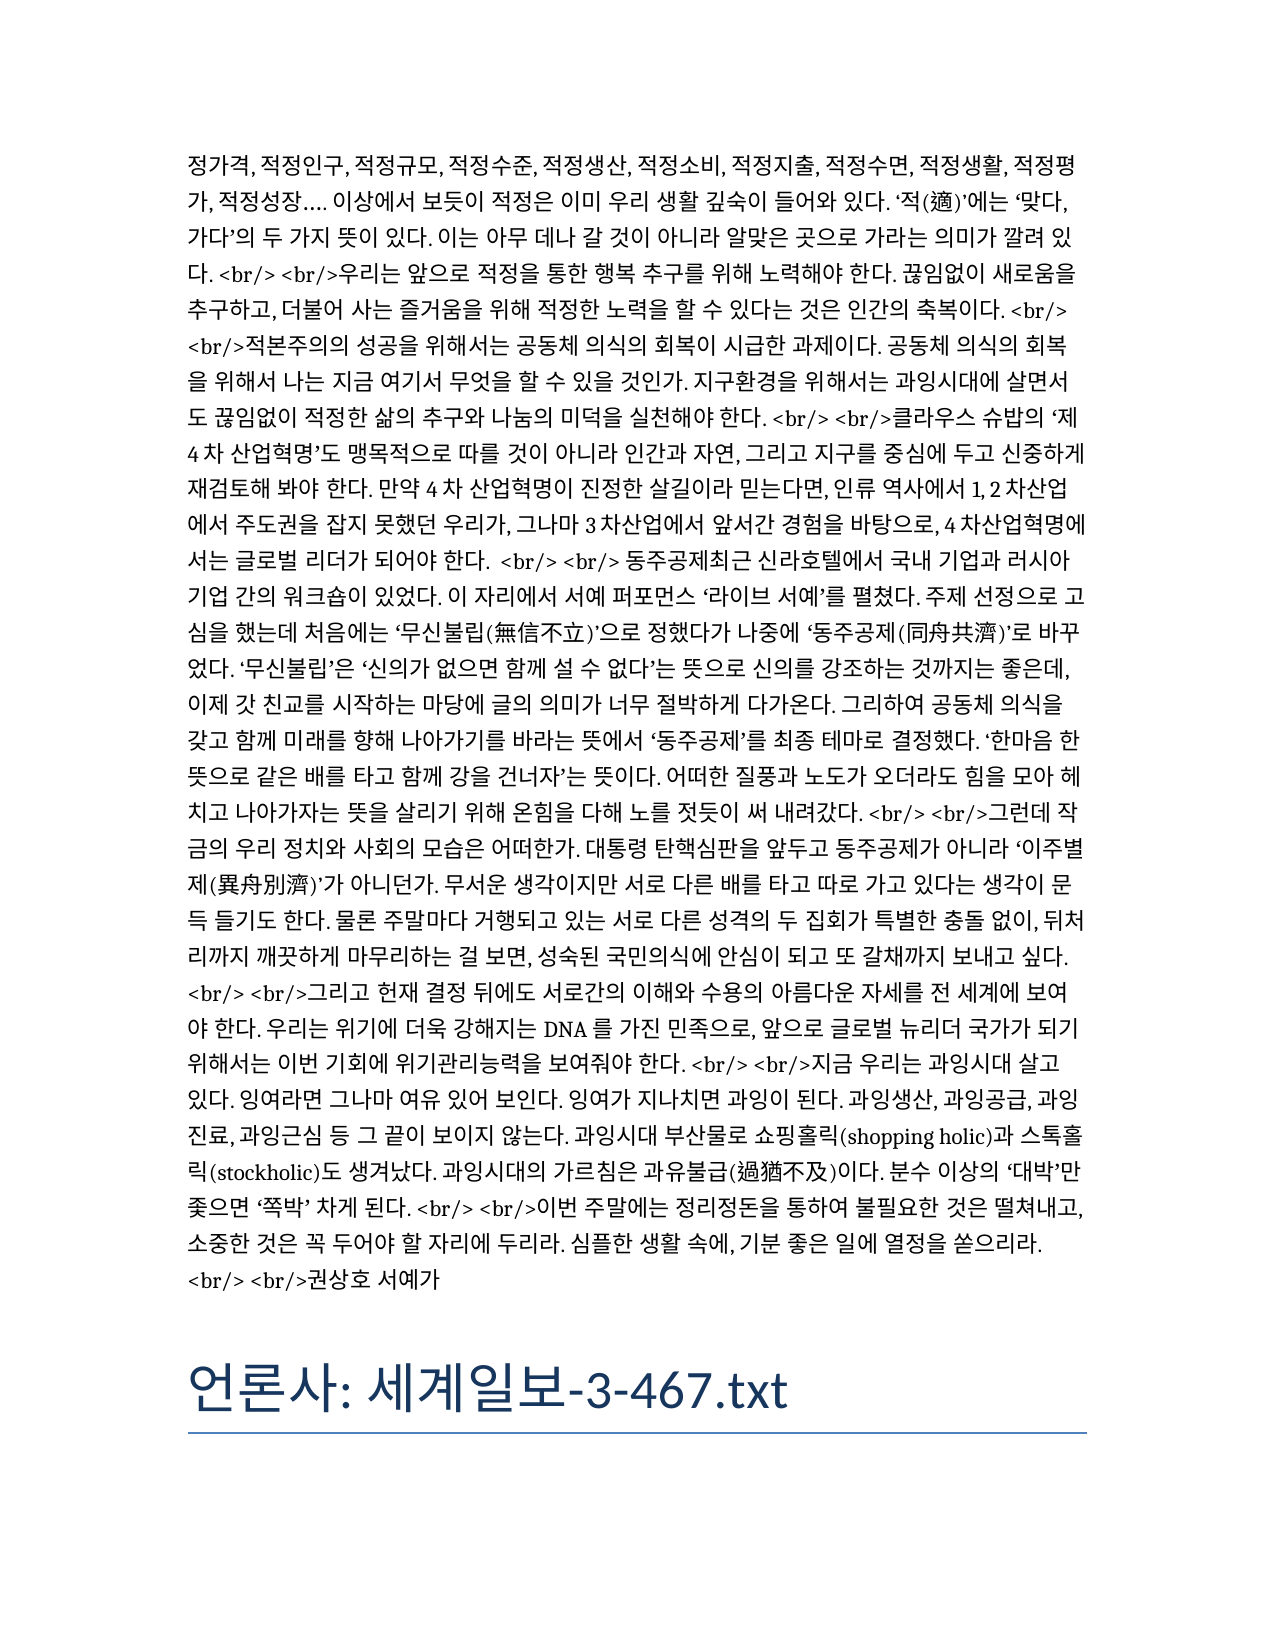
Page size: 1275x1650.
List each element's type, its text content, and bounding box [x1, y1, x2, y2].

title 언론사: 세계일보-3-467.txt [187, 1350, 1087, 1434]
